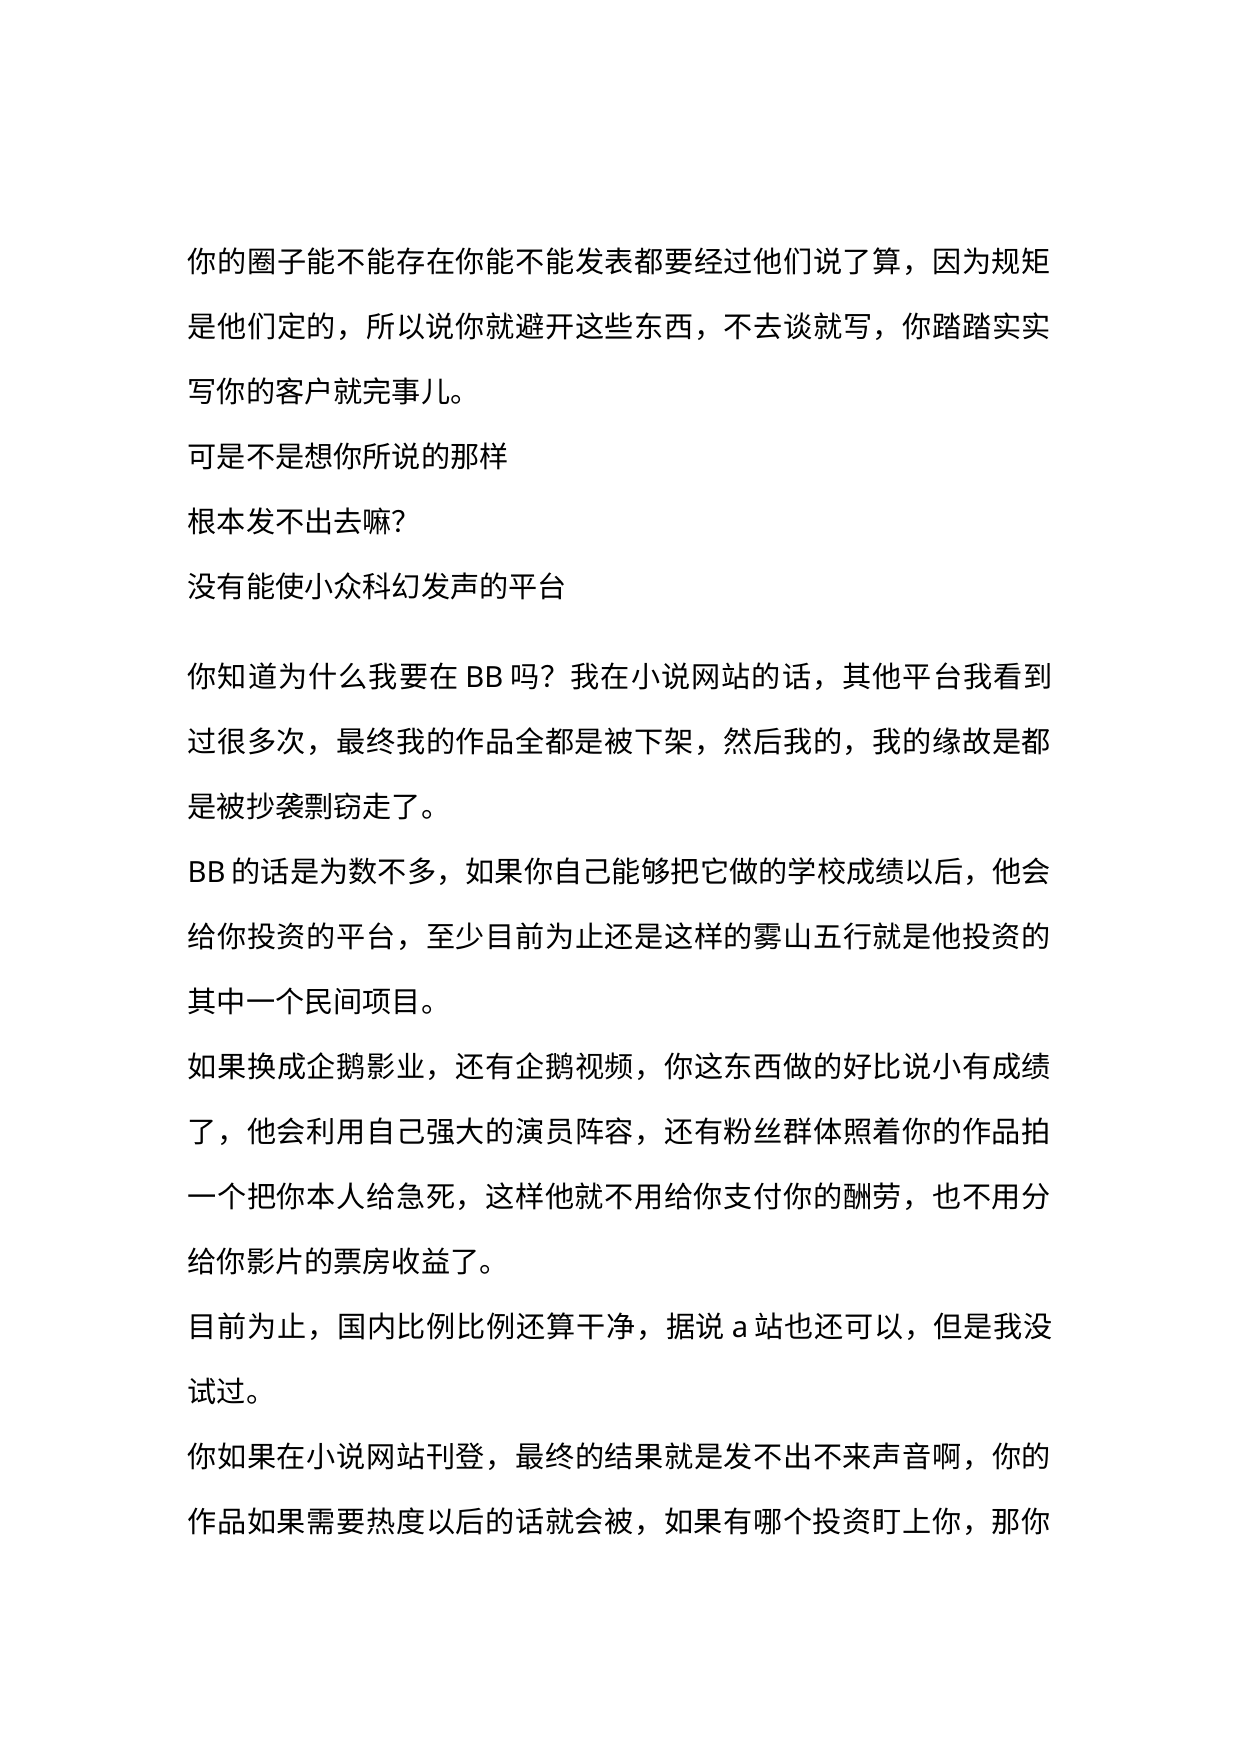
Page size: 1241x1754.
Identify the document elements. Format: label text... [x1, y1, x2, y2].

text 如果换成企鹅影业，还有企鹅视频，你这东西做的好比说小有成绩了，他会利用自己强大的演员阵容，还有粉丝群体照着你的作品拍一个把你本人给急死，这样他就不用给你支付你的酬劳，也不用分给你影片的票房收益了。 [187, 1032, 1053, 1292]
text 你的圈子能不能存在你能不能发表都要经过他们说了算，因为规矩是他们定的，所以说你就避开这些东西，不去谈就写，你踏踏实实写你的客户就完事儿。 [187, 227, 1053, 422]
text BB的话是为数不多，如果你自己能够把它做的学校成绩以后，他会给你投资的平台，至少目前为止还是这样的雾山五行就是他投资的其中一个民间项目。 [187, 837, 1053, 1032]
text 你知道为什么我要在BB吗？我在小说网站的话，其他平台我看到过很多次，最终我的作品全都是被下架，然后我的，我的缘故是都是被抄袭剽窃走了。 [187, 642, 1053, 837]
text 目前为止，国内比例比例还算干净，据说a站也还可以，但是我没试过。 [187, 1292, 1053, 1422]
text 可是不是想你所说的那样 根本发不出去嘛？ 没有能使小众科幻发声的平台 [187, 422, 1053, 617]
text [187, 1422, 1053, 1552]
